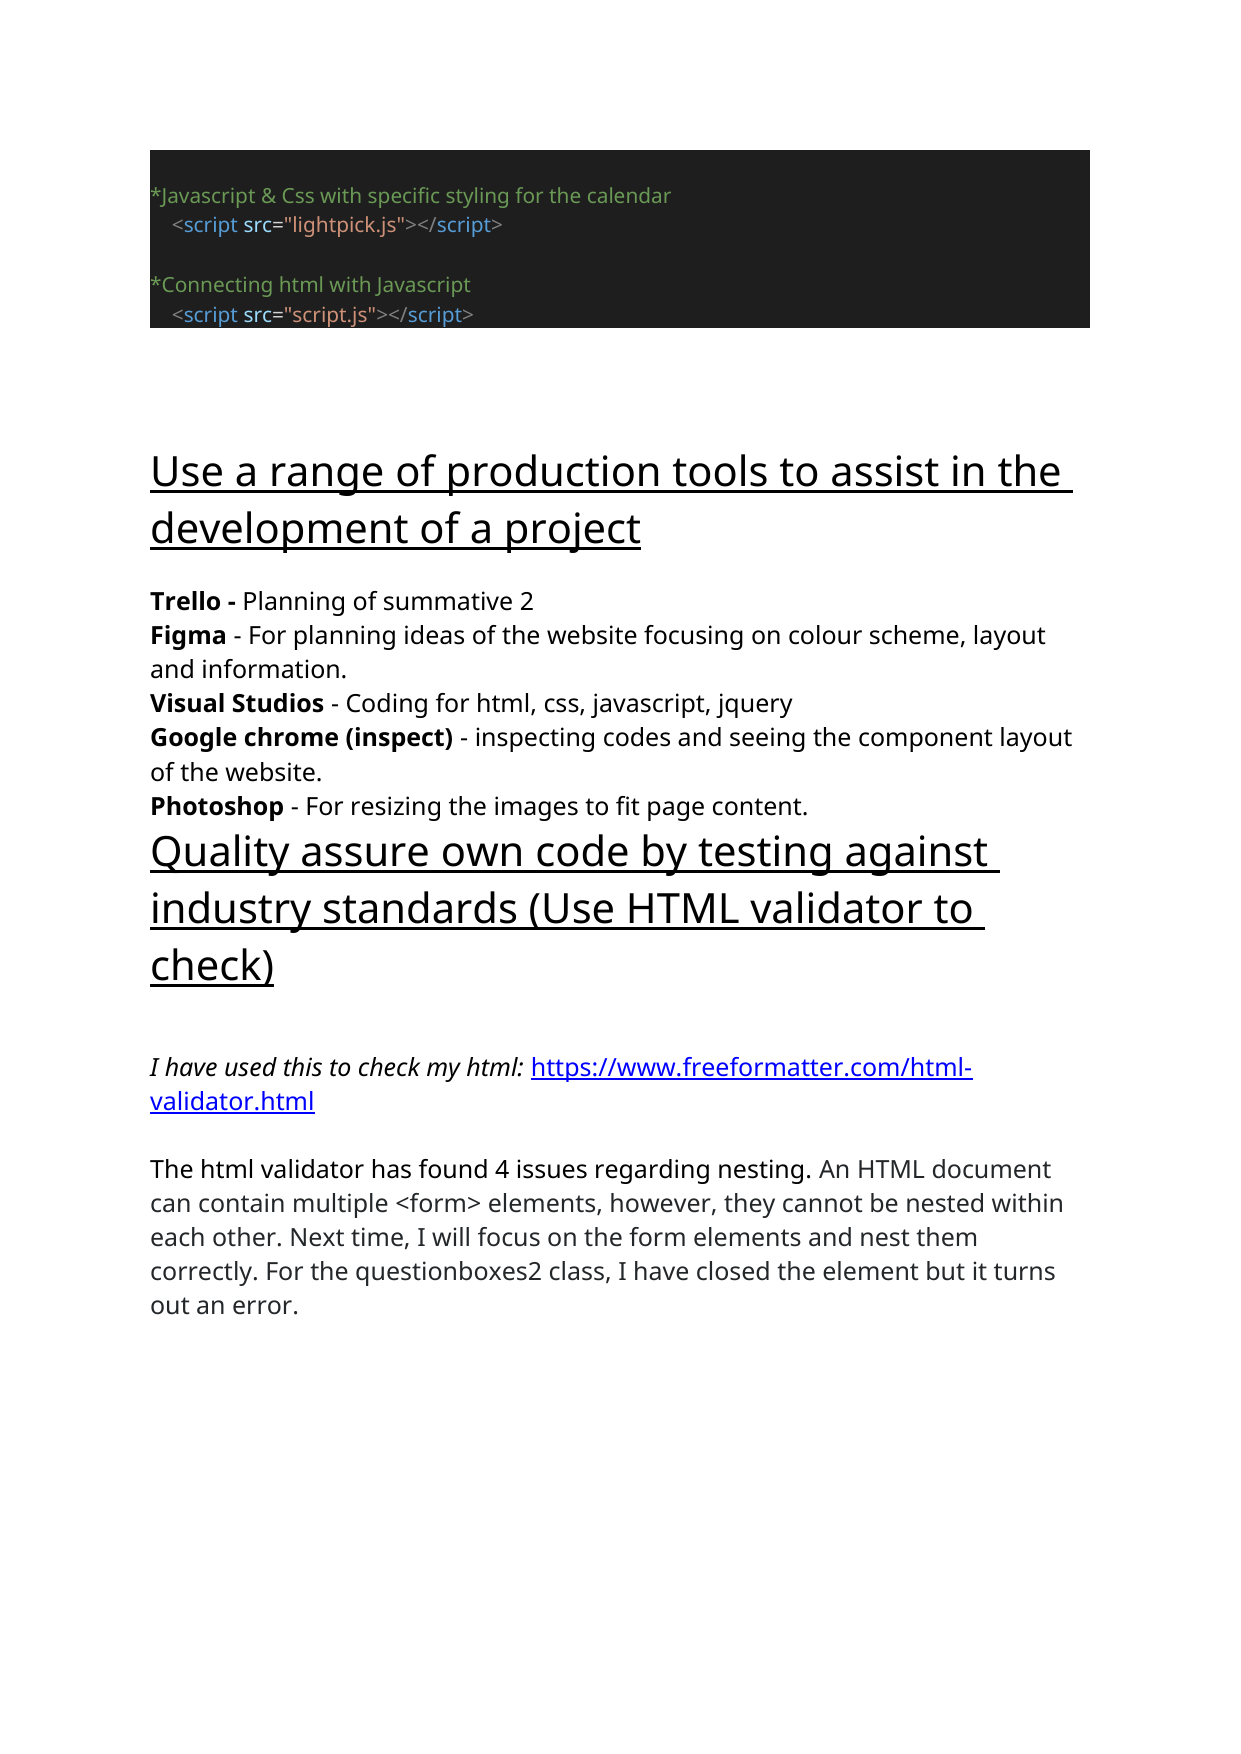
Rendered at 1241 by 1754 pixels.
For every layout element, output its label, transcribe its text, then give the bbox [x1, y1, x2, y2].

text Photoshop - For resizing the images to fit page content. [150, 788, 1090, 822]
text Use a range of production tools to assist in the development of a project [150, 442, 1090, 555]
text Visual Studios - Coding for html, css, javascript, jquery [150, 686, 1090, 720]
text <script src="script.js"></script> [150, 298, 1090, 328]
text I have used this to check my html: https://www.freeformatter.com/html-validator.html [150, 1049, 1090, 1118]
text The html validator has found 4 issues regarding nesting. An HTML document can contain multiple <form> elements, however, they cannot be nested within each other. Next time, I will focus on the form elements and nest them correctly. For the questionboxes2 class, I have closed the element but it turns out an error. [150, 1152, 819, 1220]
text Trello - Planning of summative 2 [150, 584, 1090, 618]
text <script src="lightpick.js"></script> [150, 209, 1090, 239]
text Figma - For planning ideas of the website focusing on colour scheme, layout and information. [150, 618, 1090, 686]
text Google chrome (inspect) - inspecting codes and seeing the component layout of the website. [150, 720, 1090, 788]
text *Javascript & Css with specific styling for the calendar [150, 180, 1090, 209]
text Quality assure own code by testing against industry standards (Use HTML validator to check) [150, 822, 1090, 993]
text *Connecting html with Javascript [150, 269, 1090, 298]
text The html validator has found 4 issues regarding nesting. An HTML document can contain multiple <form> elements, however, they cannot be nested within each other. Next time, I will focus on the form elements and nest them correctly. For the questionboxes2 class, I have closed the element but it turns out an error. [299, 1152, 1090, 1322]
